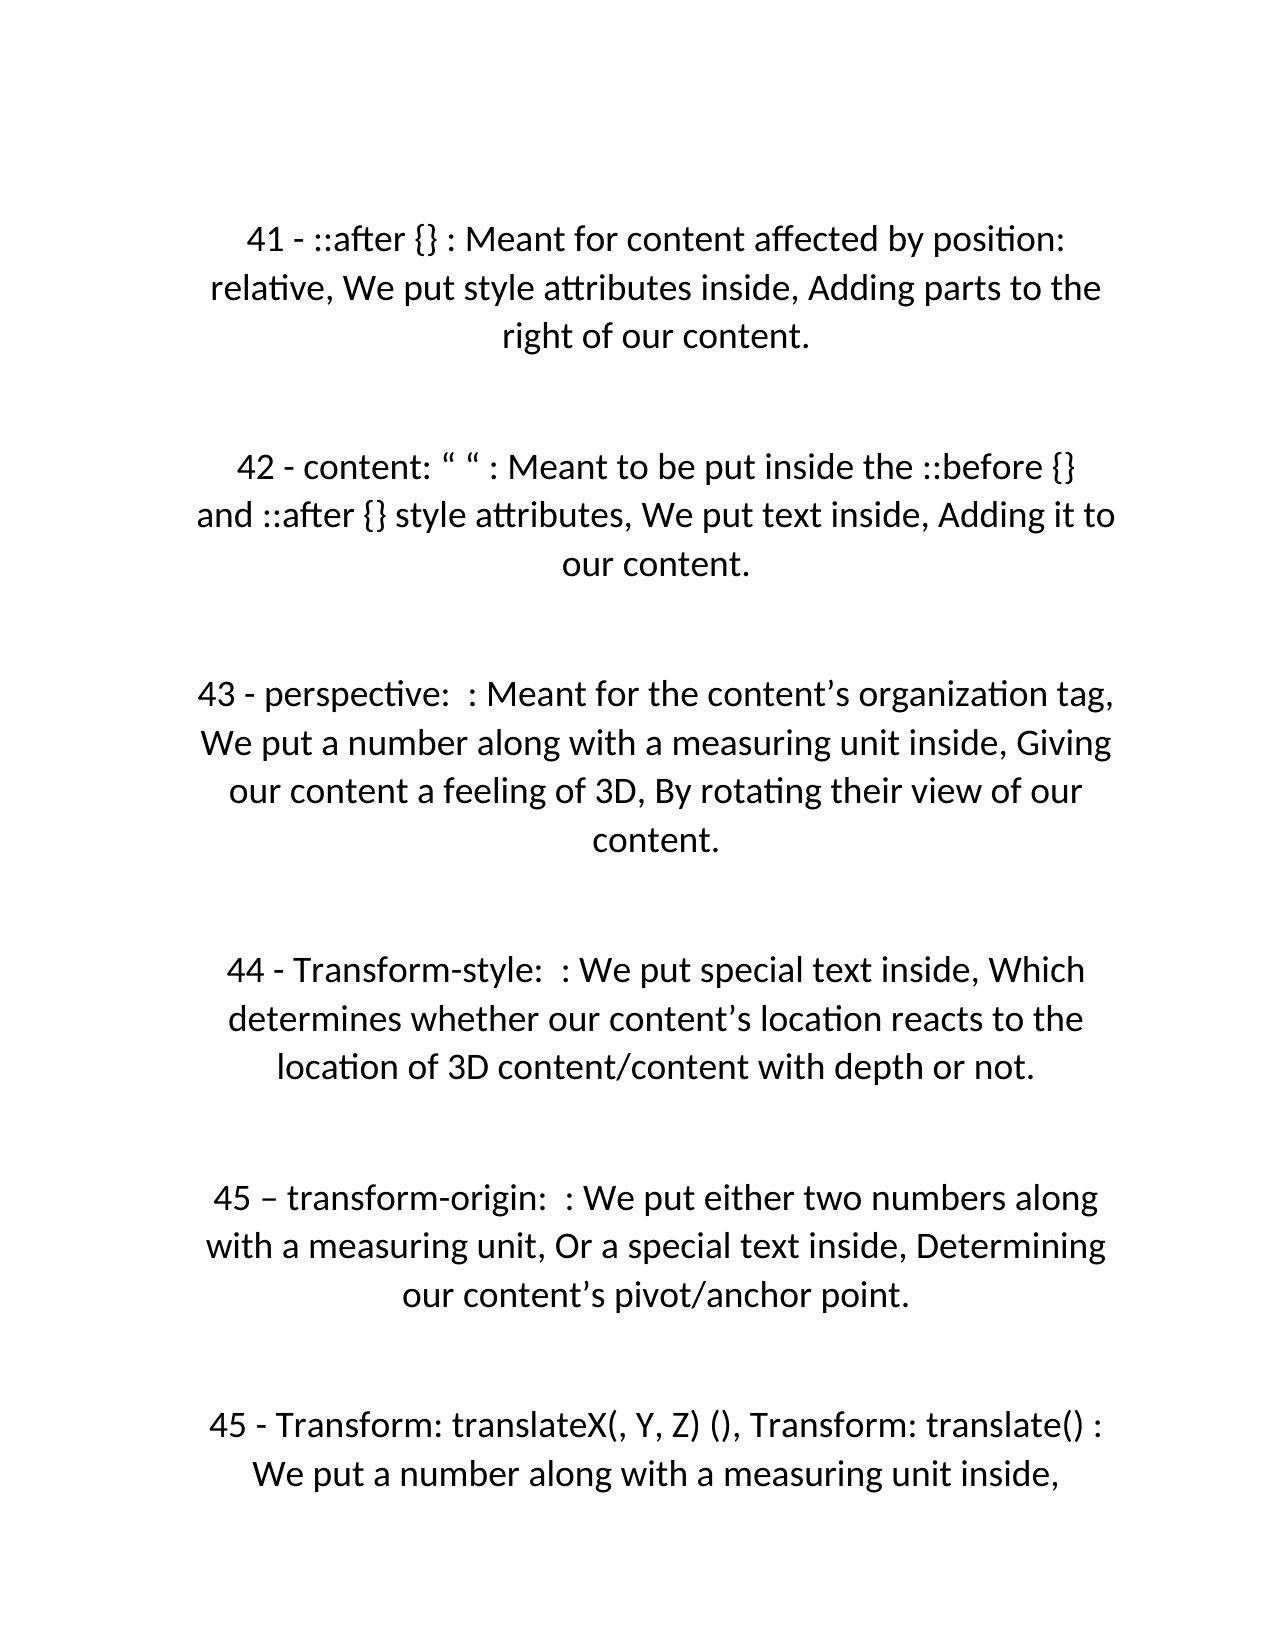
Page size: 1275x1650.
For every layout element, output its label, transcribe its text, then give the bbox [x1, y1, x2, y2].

text 41 - ::after {} : Meant for content affected by position: relative, We put style attributes inside, Adding parts to the right of our content. [187, 215, 1125, 358]
text 42 - content: “ “ : Meant to be put inside the ::before {} and ::after {} style attributes, We put text inside, Adding it to our content. [187, 443, 1125, 586]
text 44 - Transform-style: : We put special text inside, Which determines whether our content’s location reacts to the location of 3D content/content with depth or not. [187, 946, 1125, 1089]
text 43 - perspective: : Meant for the content’s organization tag, We put a number along with a measuring unit inside, Giving our content a feeling of 3D, By rotating their view of our content. [187, 670, 1125, 862]
